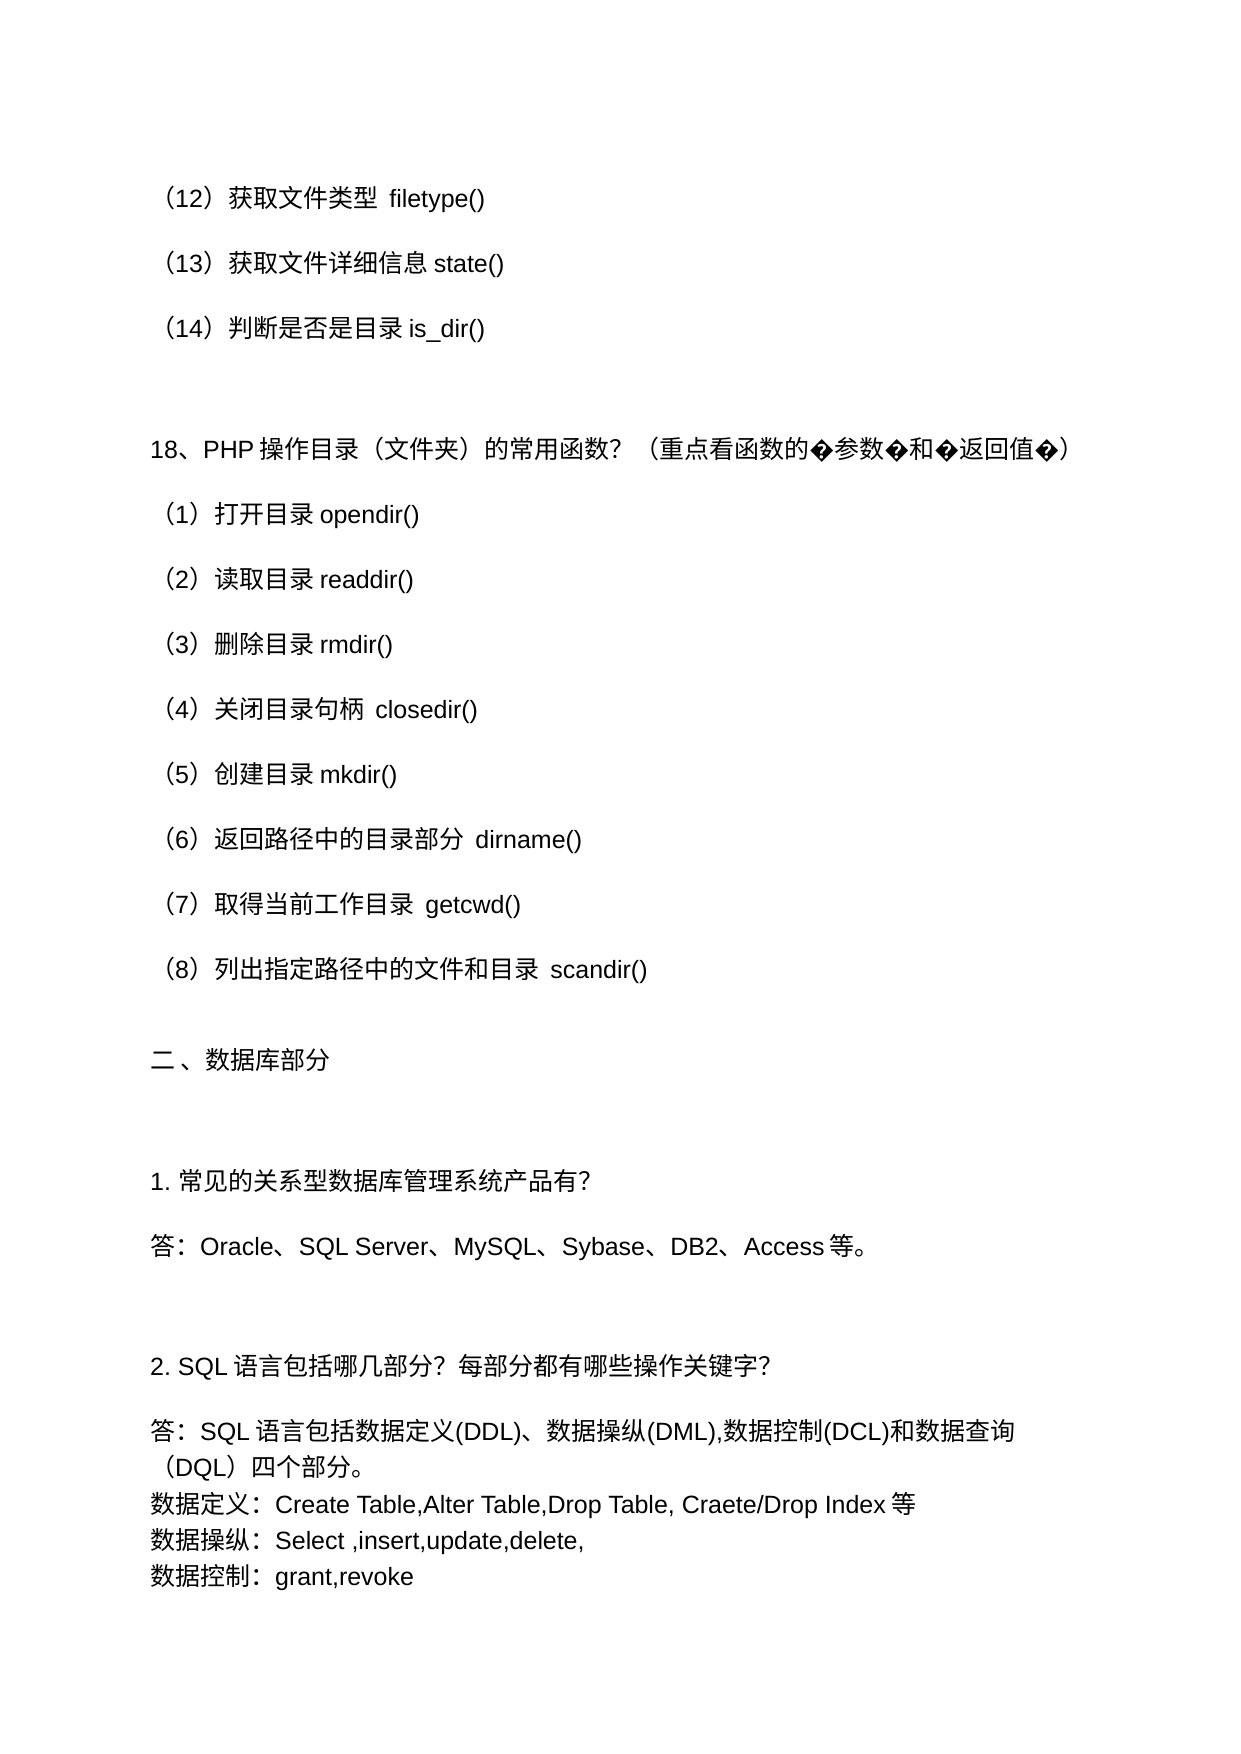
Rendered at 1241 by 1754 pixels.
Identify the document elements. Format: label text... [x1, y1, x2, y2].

text 18、PHP操作目录（文件夹）的常用函数？（重点看函数的�参数�和�返回值�） [150, 429, 1090, 465]
text 答：SQL语言包括数据定义(DDL)、数据操纵(DML),数据控制(DCL)和数据查询（DQL）四个部分。 [150, 1412, 1090, 1484]
text 答：Oracle、SQL Server、MySQL、Sybase、DB2、Access等。 [150, 1226, 1090, 1262]
text 数据控制：grant,revoke [150, 1557, 1090, 1593]
text （7）取得当前工作目录 getcwd() [150, 884, 1090, 920]
text （5）创建目录 mkdir() [150, 754, 1090, 790]
text （2）读取目录 readdir() [150, 559, 1090, 595]
text （12）获取文件类型 filetype() [150, 179, 1090, 215]
text （1）打开目录 opendir() [150, 494, 1090, 530]
text （13）获取文件详细信息 state() [150, 244, 1090, 280]
text （3）删除目录 rmdir() [150, 624, 1090, 660]
text 数据操纵：Select ,insert,update,delete, [150, 1520, 1090, 1557]
text （14）判断是否是目录 is_dir() [150, 309, 1090, 345]
text （8）列出指定路径中的文件和目录 scandir() [150, 949, 1090, 985]
text （4）关闭目录句柄 closedir() [150, 689, 1090, 725]
text （6）返回路径中的目录部分 dirname() [150, 819, 1090, 855]
text 二 、数据库部分 [150, 1041, 1090, 1077]
text 数据定义：Create Table,Alter Table,Drop Table, Craete/Drop Index等 [150, 1484, 1090, 1520]
text 2. SQL语言包括哪几部分？每部分都有哪些操作关键字？ [150, 1347, 1090, 1383]
text 1. 常见的关系型数据库管理系统产品有？ [150, 1161, 1090, 1197]
